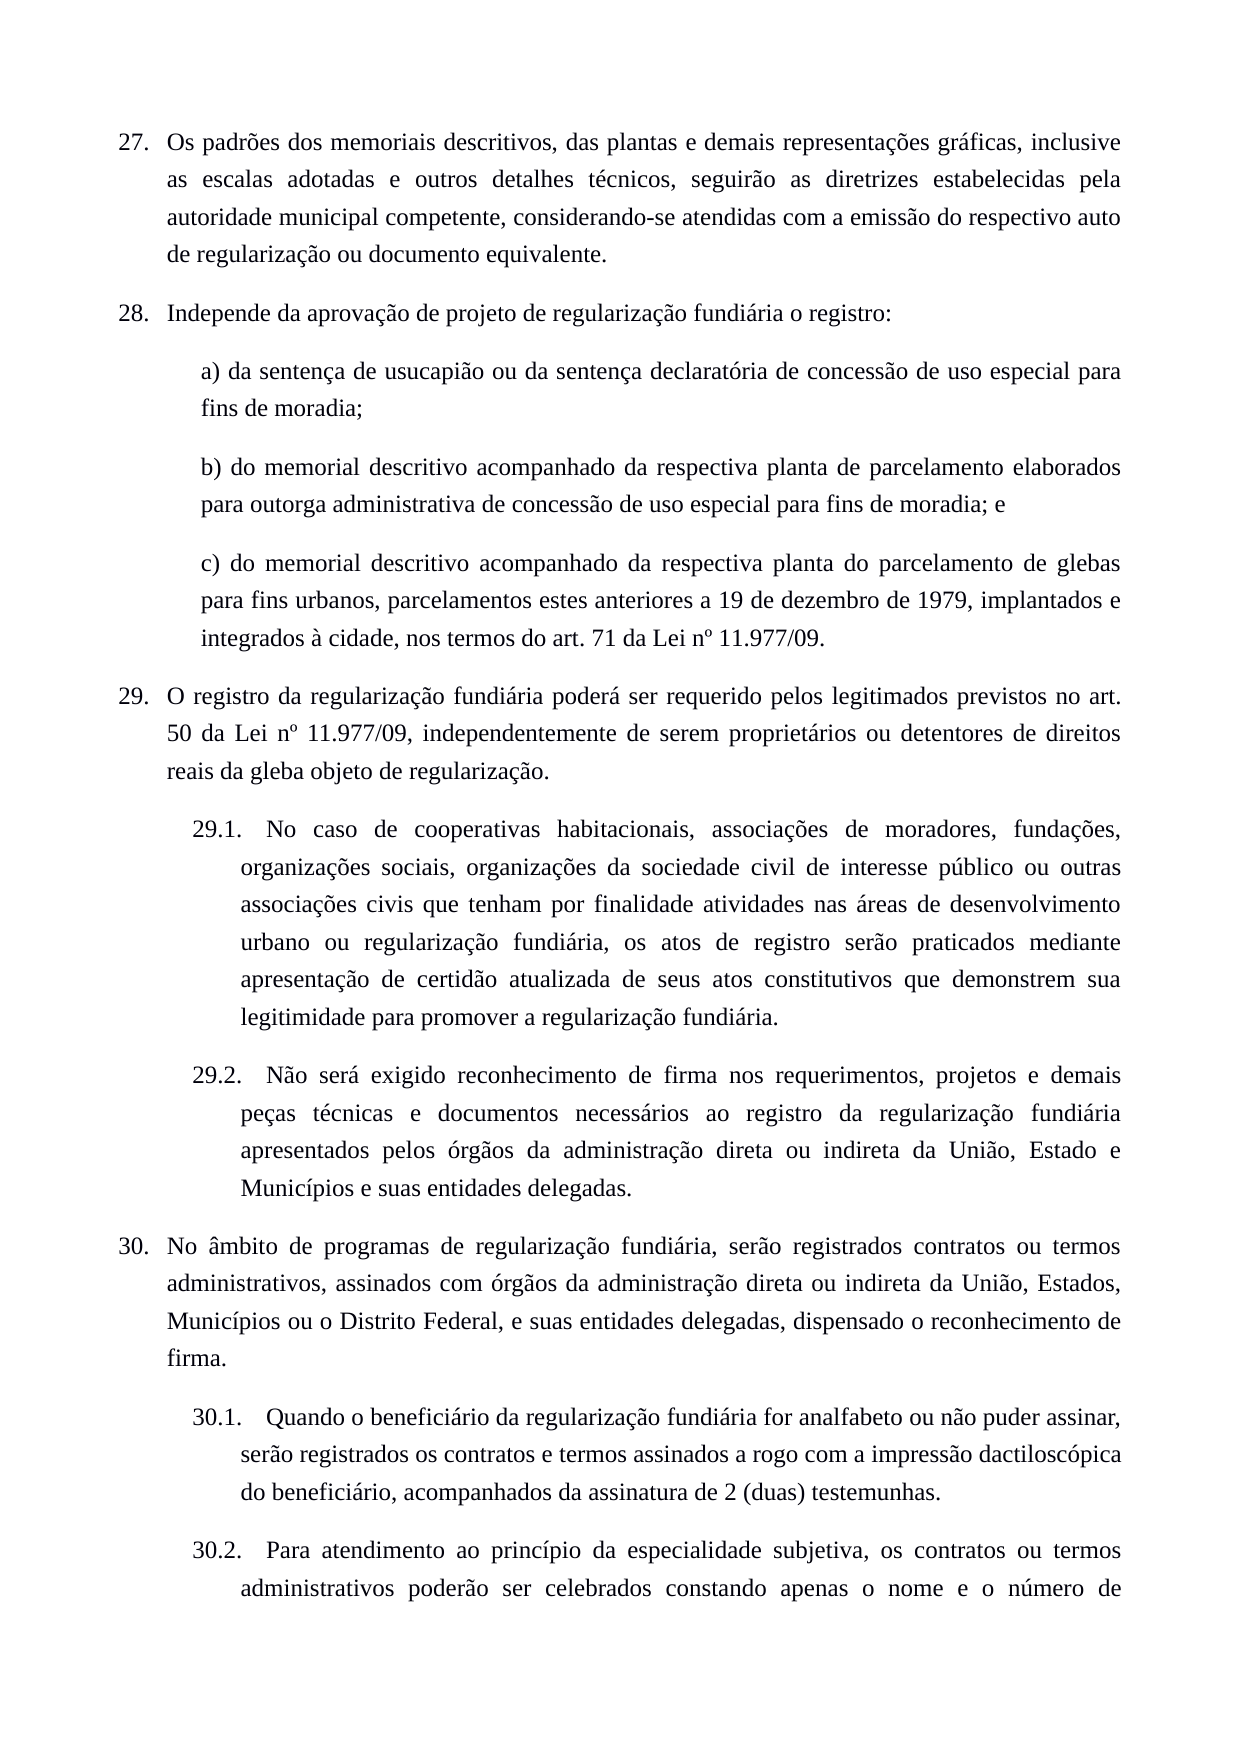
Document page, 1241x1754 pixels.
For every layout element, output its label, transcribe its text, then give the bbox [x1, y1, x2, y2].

list Independe da aprovação de projeto de regularização fundiária o registro: [118, 289, 1122, 326]
list No caso de cooperativas habitacionais, associações de moradores, fundações, organizações sociais, organizações da sociedade civil de interesse público ou outras associações civis que tenham por finalidade atividades nas áreas de desenvolvimento urbano ou regularização fundiária, os atos de registro serão praticados mediante apresentação de certidão atualizada de seus atos constitutivos que demonstrem sua legitimidade para promover a regularização fundiária. [192, 806, 1122, 1031]
text a) da sentença de usucapião ou da sentença declaratória de concessão de uso especial para fins de moradia; [201, 347, 1122, 422]
list Não será exigido reconhecimento de firma nos requerimentos, projetos e demais peças técnicas e documentos necessários ao registro da regularização fundiária apresentados pelos órgãos da administração direta ou indireta da União, Estado e Municípios e suas entidades delegadas. [192, 1051, 1122, 1201]
list Quando o beneficiário da regularização fundiária for analfabeto ou não puder assinar, serão registrados os contratos e termos assinados a rogo com a impressão dactiloscópica do beneficiário, acompanhados da assinatura de 2 (duas) testemunhas. [192, 1393, 1122, 1506]
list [192, 1526, 1122, 1601]
list Os padrões dos memoriais descritivos, das plantas e demais representações gráficas, inclusive as escalas adotadas e outros detalhes técnicos, seguirão as diretrizes estabelecidas pela autoridade municipal competente, considerando-se atendidas com a emissão do respectivo auto de regularização ou documento equivalente. [118, 118, 1122, 268]
text c) do memorial descritivo acompanhado da respectiva planta do parcelamento de glebas para fins urbanos, parcelamentos estes anteriores a 19 de dezembro de 1979, implantados e integrados à cidade, nos termos do art. 71 da Lei nº 11.977/09. [201, 539, 1122, 651]
text b) do memorial descritivo acompanhado da respectiva planta de parcelamento elaborados para outorga administrativa de concessão de uso especial para fins de moradia; e [201, 443, 1122, 518]
list O registro da regularização fundiária poderá ser requerido pelos legitimados previstos no art. 50 da Lei nº 11.977/09, independentemente de serem proprietários ou detentores de direitos reais da gleba objeto de regularização. [118, 672, 1122, 785]
list No âmbito de programas de regularização fundiária, serão registrados contratos ou termos administrativos, assinados com órgãos da administração direta ou indireta da União, Estados, Municípios ou o Distrito Federal, e suas entidades delegadas, dispensado o reconhecimento de firma. [118, 1222, 1122, 1372]
